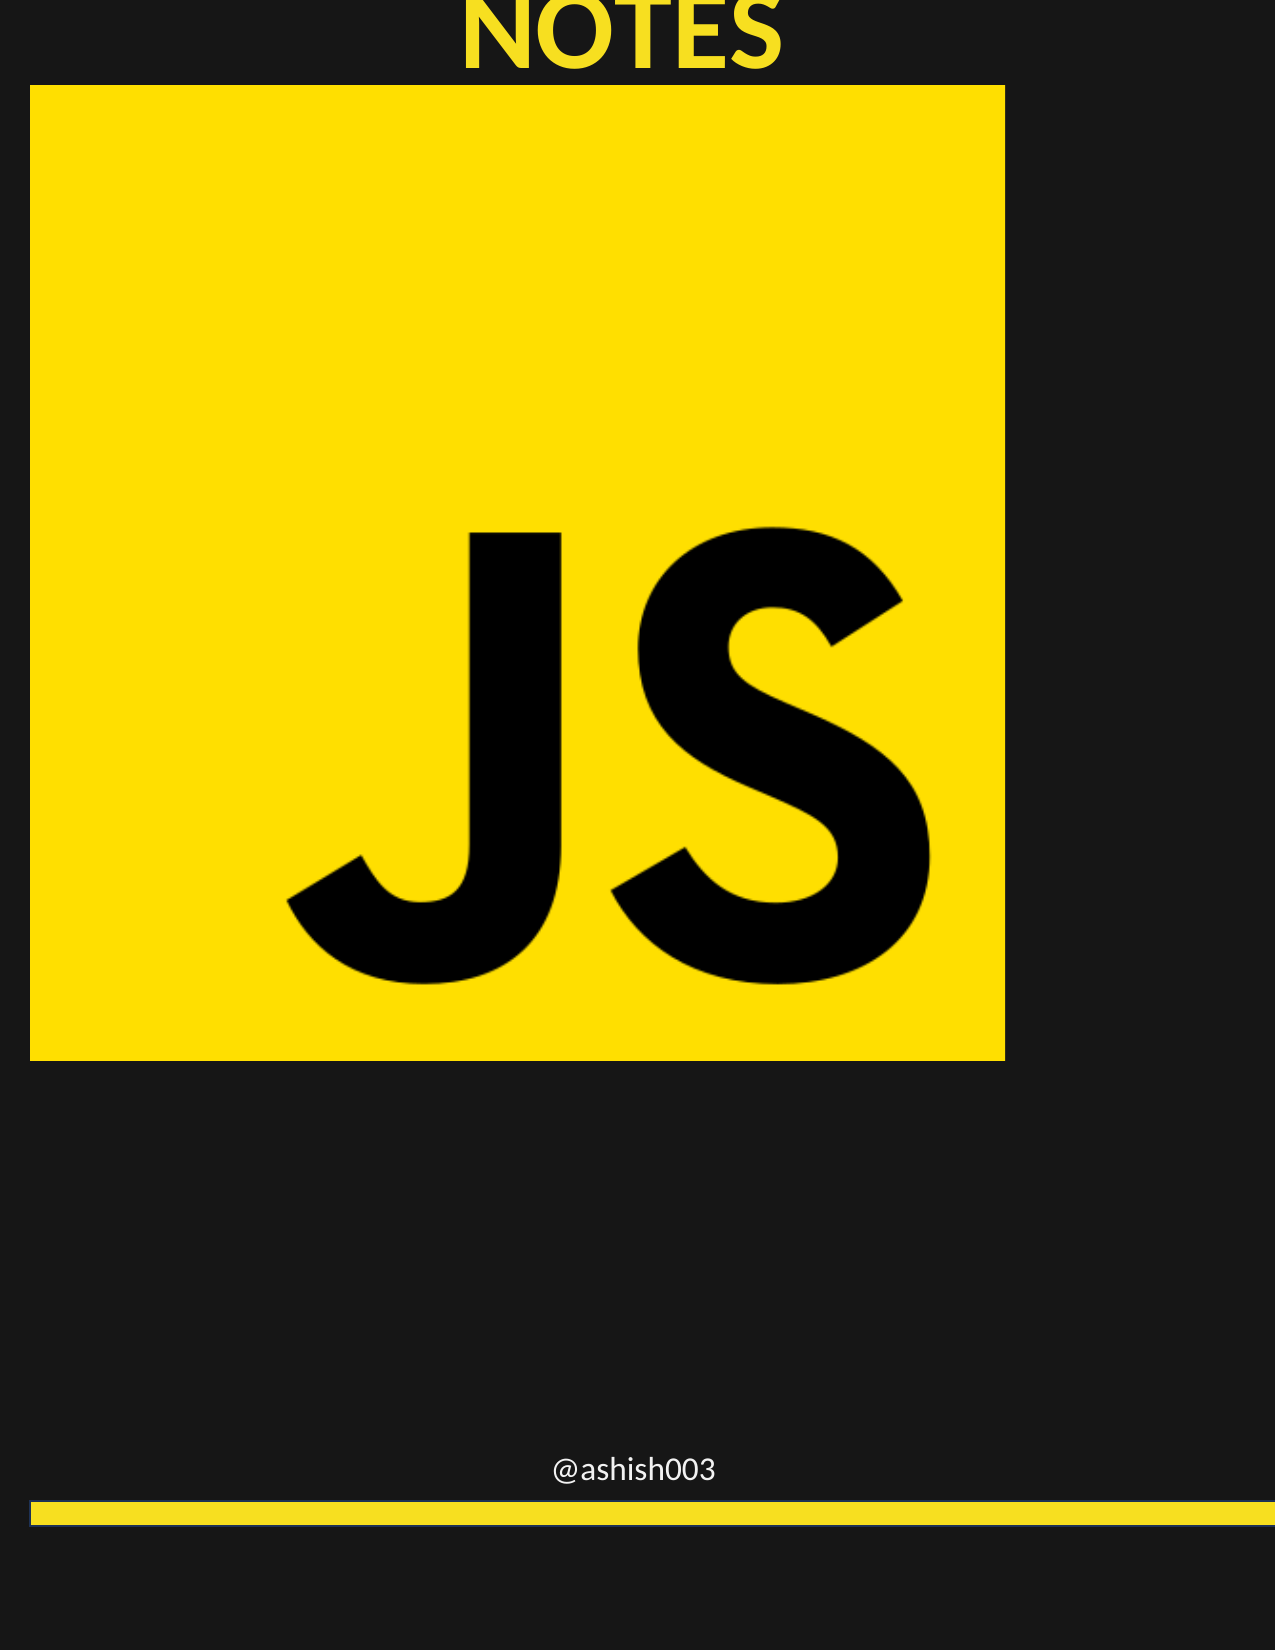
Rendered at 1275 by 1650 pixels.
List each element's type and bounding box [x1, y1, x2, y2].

picture [30, 85, 1005, 1061]
